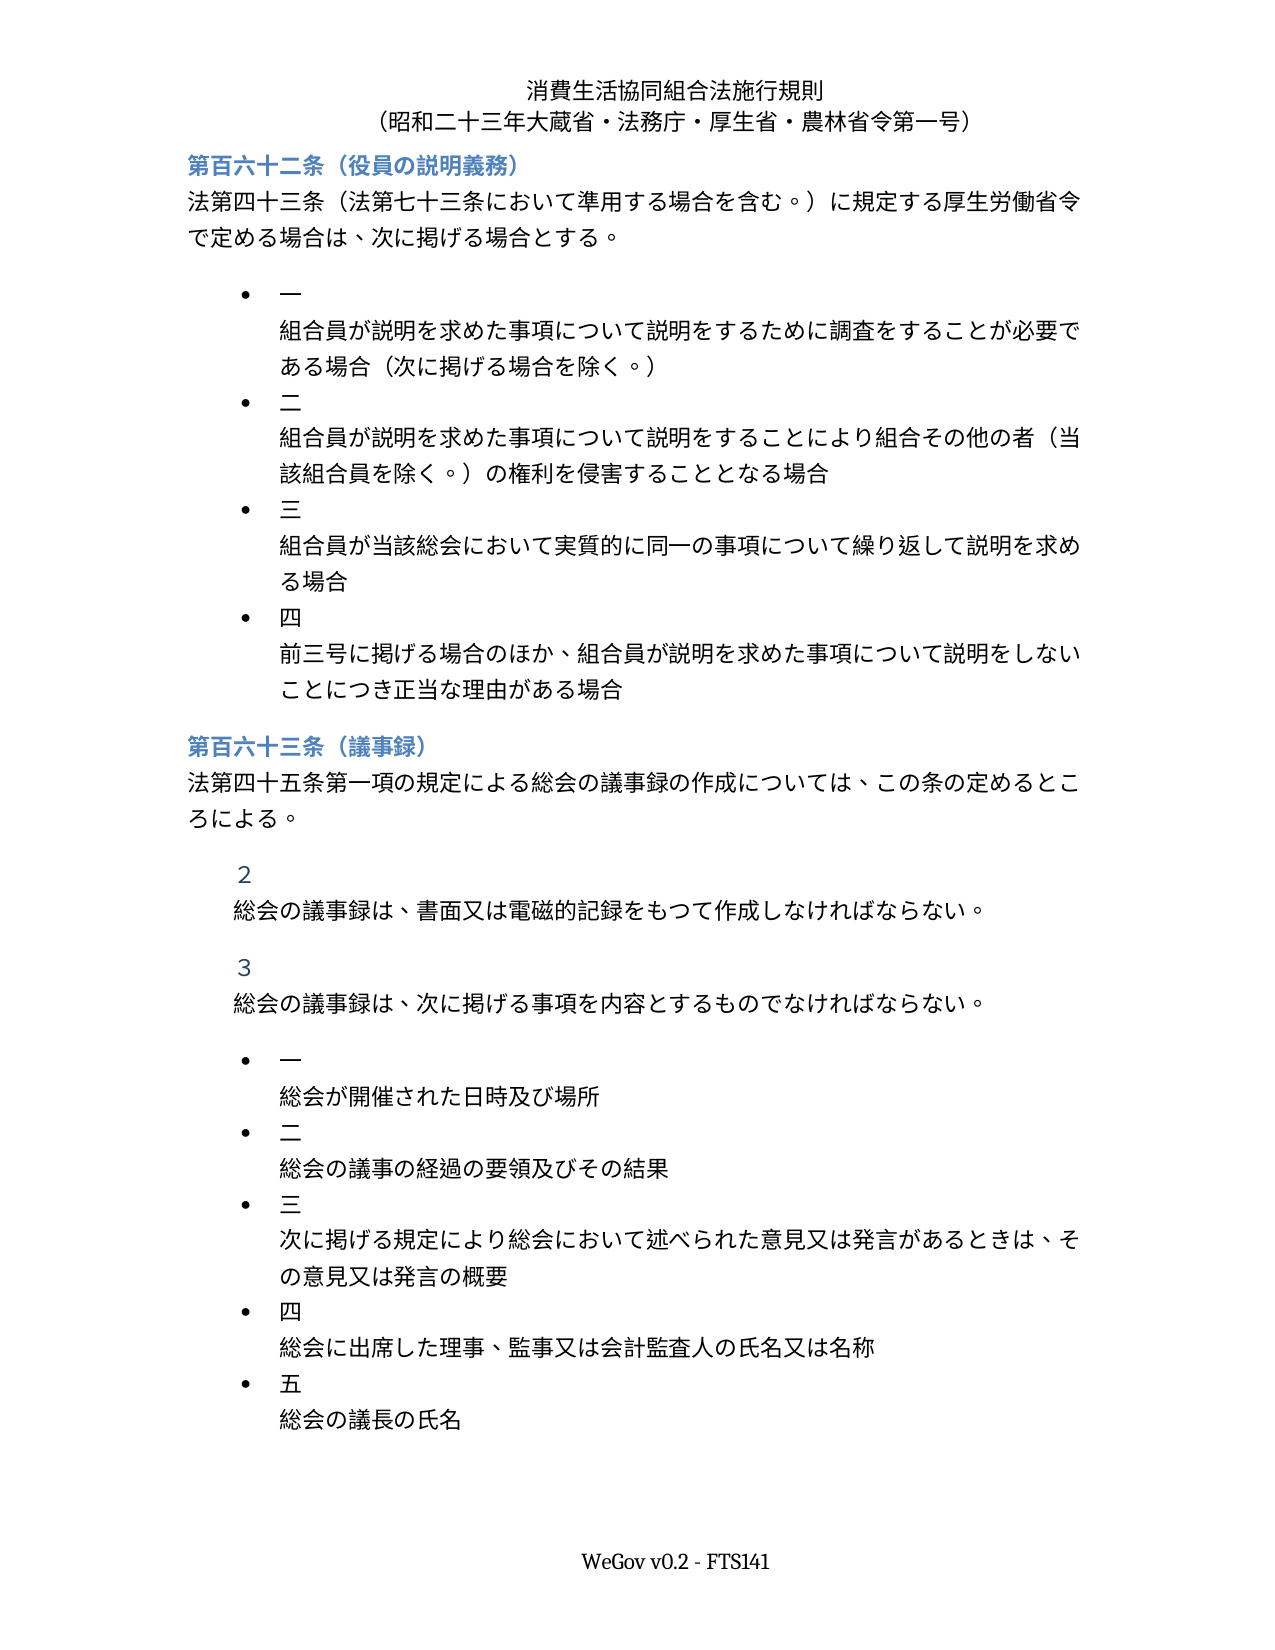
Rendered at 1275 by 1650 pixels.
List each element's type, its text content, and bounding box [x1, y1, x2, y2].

list 四 総会に出席した理事、監事又は会計監査人の氏名又は名称 [242, 1296, 1087, 1363]
subtitle ３ [233, 952, 1087, 983]
text 法第四十三条（法第七十三条において準用する場合を含む。）に規定する厚生労働省令で定める場合は、次に掲げる場合とする。 [187, 186, 1087, 253]
subtitle 第百六十三条（議事録） [187, 731, 1087, 762]
text 総会の議事録は、次に掲げる事項を内容とするものでなければならない。 [233, 988, 1087, 1019]
list 一 総会が開催された日時及び場所 [242, 1045, 1087, 1112]
subtitle ２ [233, 859, 1087, 891]
subtitle 第百六十二条（役員の説明義務） [187, 150, 1087, 181]
list 三 組合員が当該総会において実質的に同一の事項について繰り返して説明を求める場合 [242, 494, 1087, 597]
list 二 組合員が説明を求めた事項について説明をすることにより組合その他の者（当該組合員を除く。）の権利を侵害することとなる場合 [242, 386, 1087, 489]
list 四 前三号に掲げる場合のほか、組合員が説明を求めた事項について説明をしないことにつき正当な理由がある場合 [242, 602, 1087, 705]
list 一 組合員が説明を求めた事項について説明をするために調査をすることが必要である場合（次に掲げる場合を除く。） [242, 279, 1087, 382]
text 総会の議事録は、書面又は電磁的記録をもつて作成しなければならない。 [233, 895, 1087, 927]
list 二 総会の議事の経過の要領及びその結果 [242, 1117, 1087, 1184]
list 五 総会の議長の氏名 [242, 1368, 1087, 1435]
list 三 次に掲げる規定により総会において述べられた意見又は発言があるときは、その意見又は発言の概要 [242, 1188, 1087, 1292]
text 法第四十五条第一項の規定による総会の議事録の作成については、この条の定めるところによる。 [187, 767, 1087, 834]
